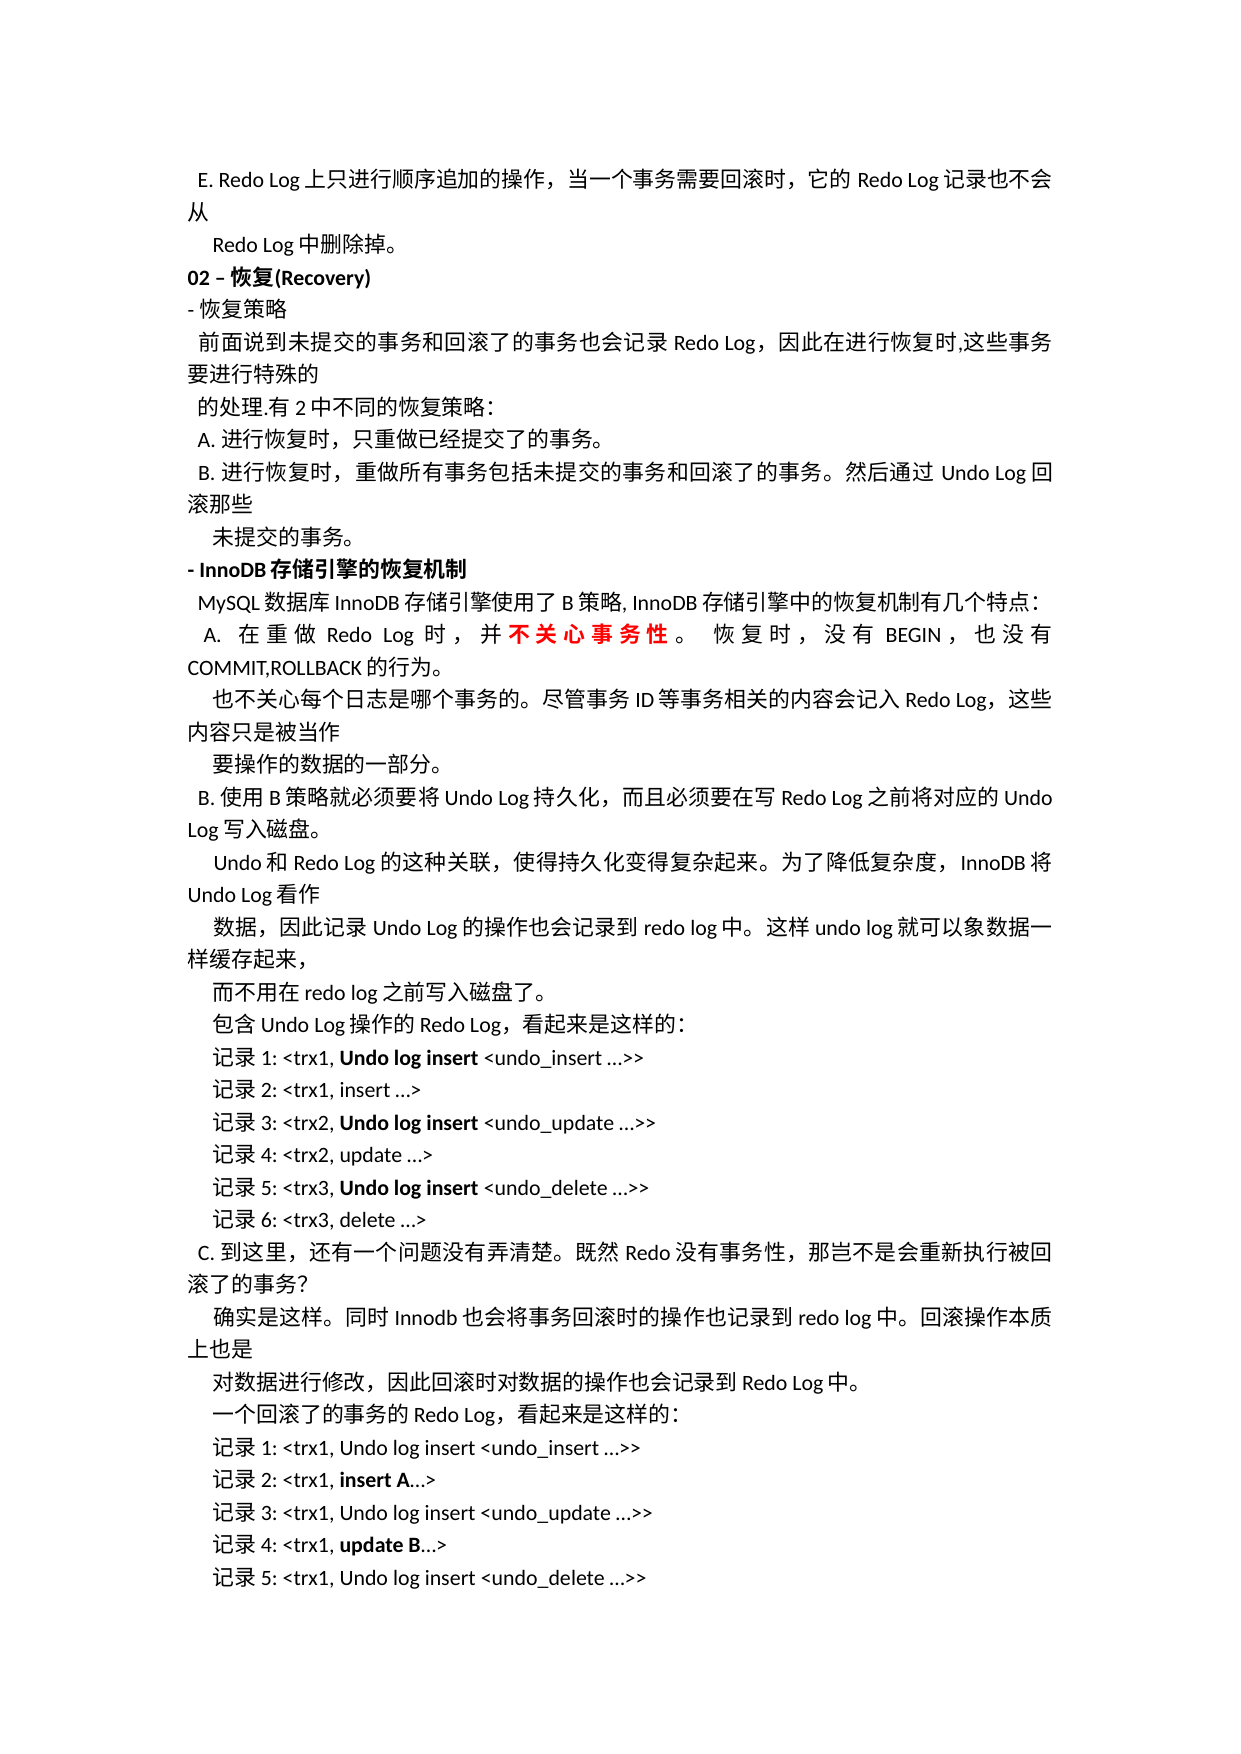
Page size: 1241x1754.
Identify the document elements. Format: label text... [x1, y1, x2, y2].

text - InnoDB存储引擎的恢复机制 MySQL数据库InnoDB存储引擎使用了B策略, InnoDB存储引擎中的恢复机制有几个特点： [187, 552, 1053, 617]
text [187, 617, 1053, 1592]
text A. 进行恢复时，只重做已经提交了的事务。 B. 进行恢复时，重做所有事务包括未提交的事务和回滚了的事务。然后通过Undo Log回滚那些 未提交的事务。 [187, 422, 1053, 552]
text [187, 162, 1053, 259]
text - 恢复策略 前面说到未提交的事务和回滚了的事务也会记录Redo Log，因此在进行恢复时,这些事务要进行特殊的 的处理.有2中不同的恢复策略： [187, 292, 1053, 422]
text 02 – 恢复(Recovery) [187, 259, 1053, 292]
